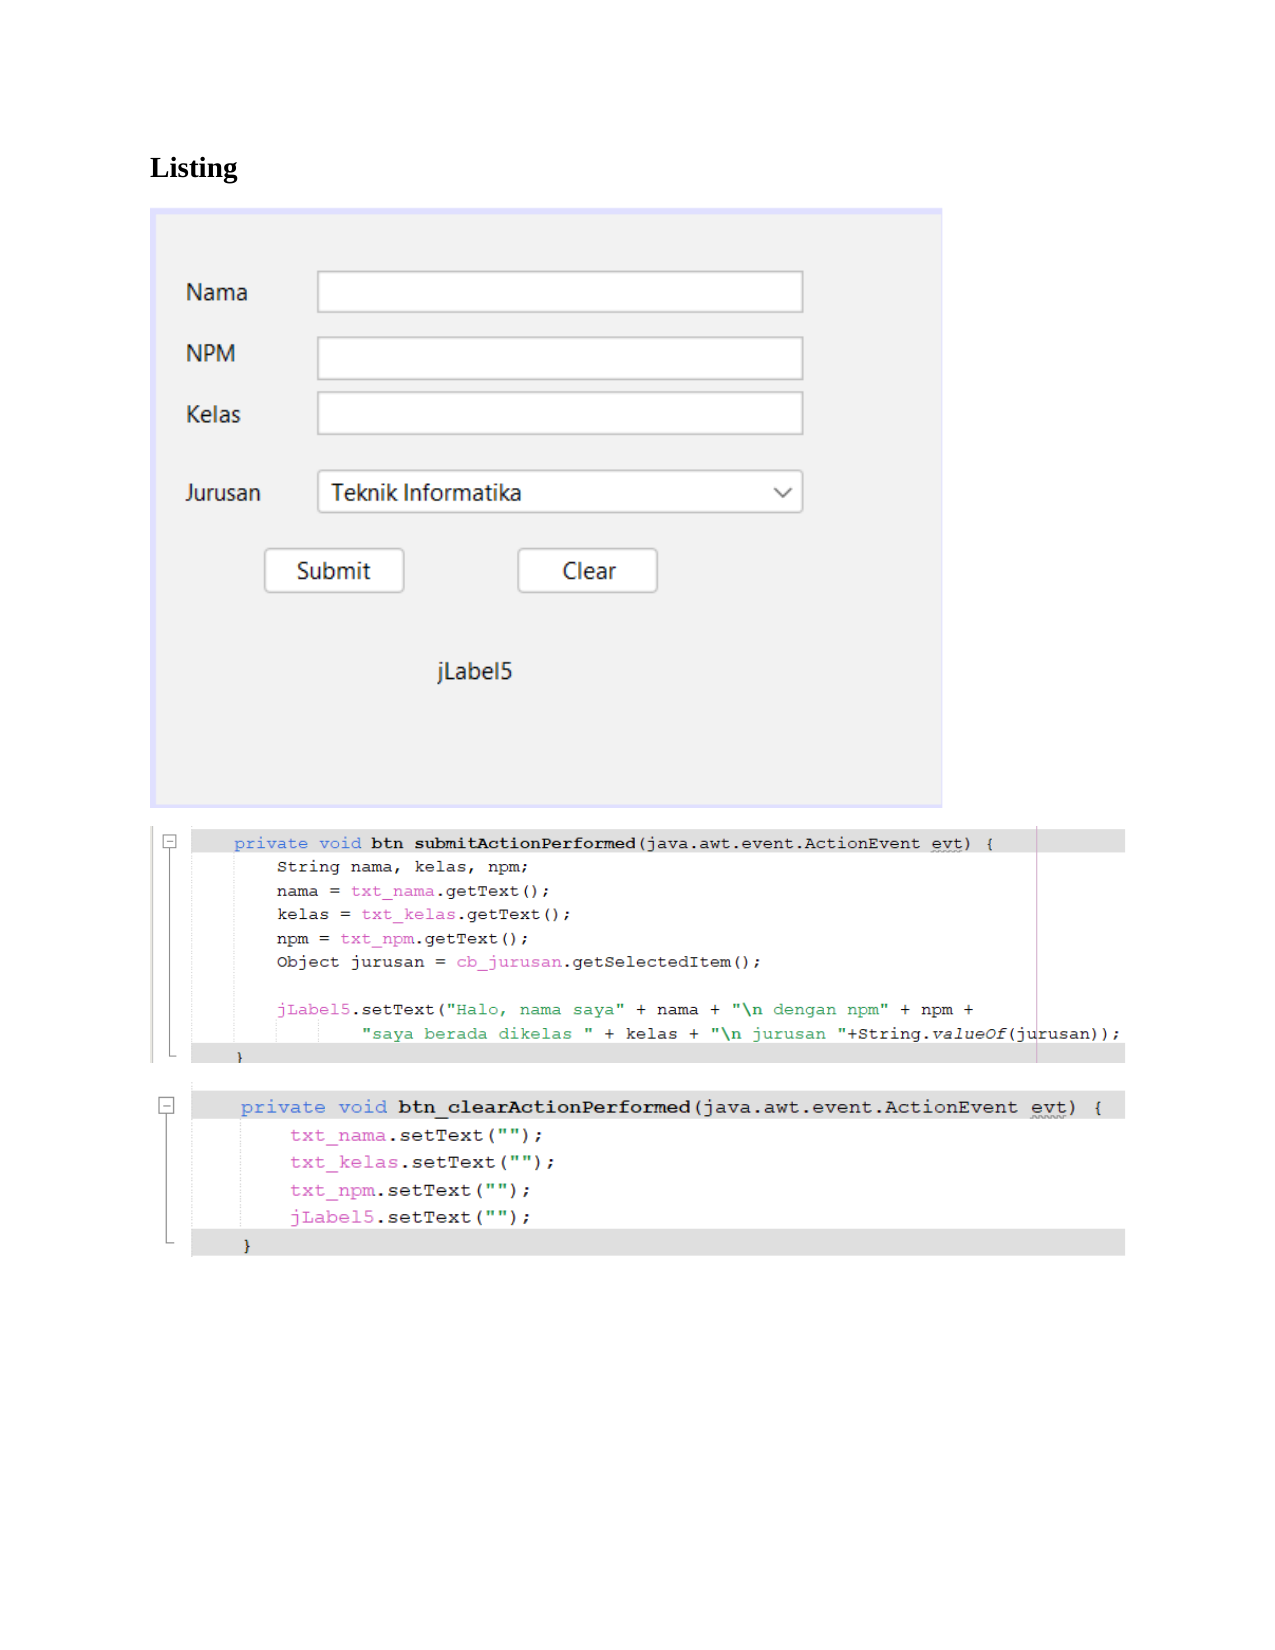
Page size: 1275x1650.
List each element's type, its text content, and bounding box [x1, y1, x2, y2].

picture [150, 826, 1125, 1063]
text Listing [150, 150, 1125, 183]
picture [150, 202, 943, 808]
picture [150, 1081, 1125, 1257]
